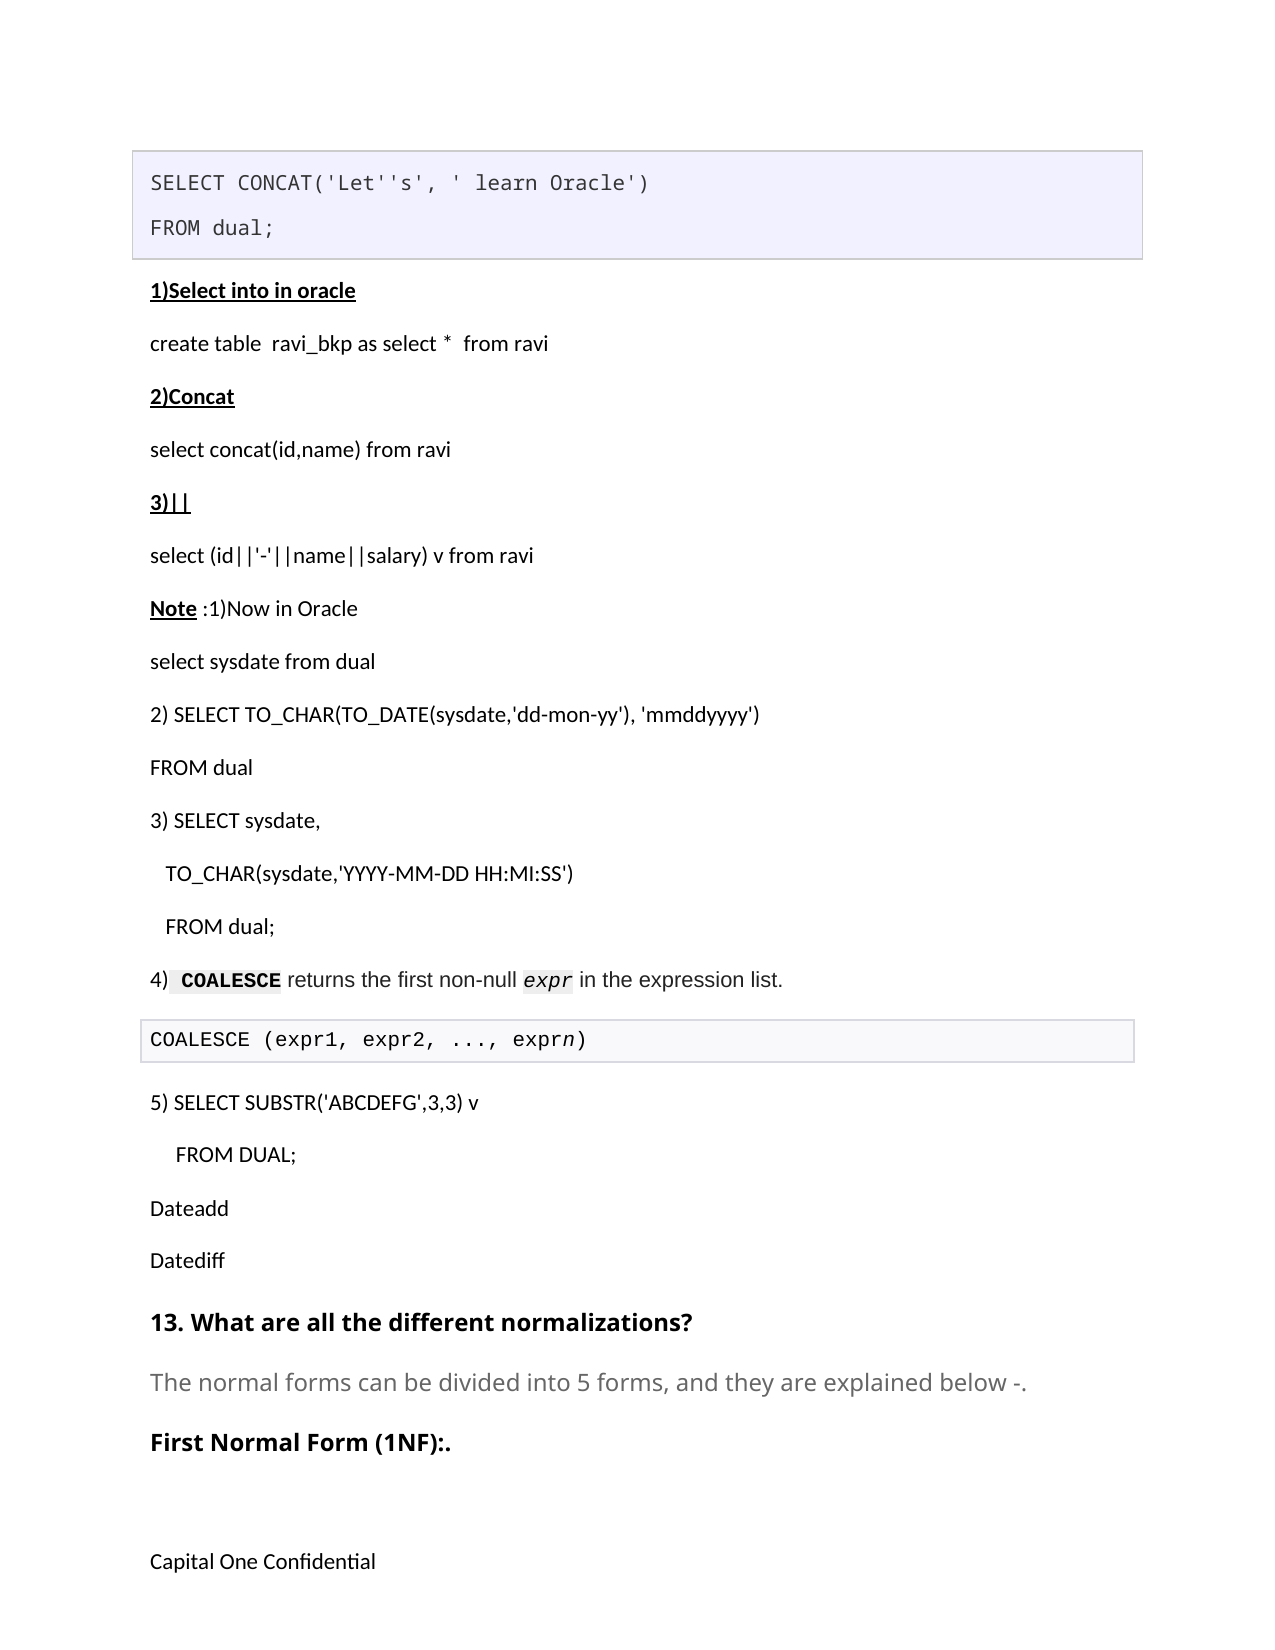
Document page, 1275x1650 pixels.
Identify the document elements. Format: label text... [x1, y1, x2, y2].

text TO_CHAR(sysdate,'YYYY-MM-DD HH:MI:SS') [150, 859, 1125, 887]
text 13. What are all the different normalizations? [150, 1300, 1125, 1338]
text Note :1)Now in Oracle [150, 594, 1125, 622]
text select sysdate from dual [150, 647, 1125, 675]
text 4) COALESCE returns the first non-null expr in the expression list. [150, 966, 1125, 994]
text First Normal Form (1NF):. [150, 1419, 1125, 1458]
text create table ravi_bkp as select * from ravi [150, 329, 1125, 357]
text select (id||'-'||name||salary) v from ravi [150, 541, 1125, 569]
text 3) SELECT sysdate, [150, 806, 1125, 834]
text FROM dual; [150, 912, 1125, 941]
text FROM DUAL; [150, 1141, 1125, 1169]
text 5) SELECT SUBSTR('ABCDEFG',3,3) v [150, 1088, 1125, 1116]
text 3)|| [150, 488, 1125, 516]
text Dateadd [150, 1194, 1125, 1222]
text 2)Concat [150, 382, 1125, 410]
text COALESCE (expr1, expr2, ..., exprn) [142, 1021, 1133, 1061]
text SELECT CONCAT('Let''s', ' learn Oracle') [133, 152, 1142, 195]
text Datediff [150, 1247, 1125, 1275]
text The normal forms can be divided into 5 forms, and they are explained below -. [150, 1359, 1125, 1398]
text FROM dual; [133, 195, 1142, 258]
text 2) SELECT TO_CHAR(TO_DATE(sysdate,'dd-mon-yy'), 'mmddyyyy') [150, 700, 1125, 728]
text FROM dual [150, 753, 1125, 781]
text select concat(id,name) from ravi [150, 435, 1125, 463]
text 1)Select into in oracle [150, 276, 1125, 304]
